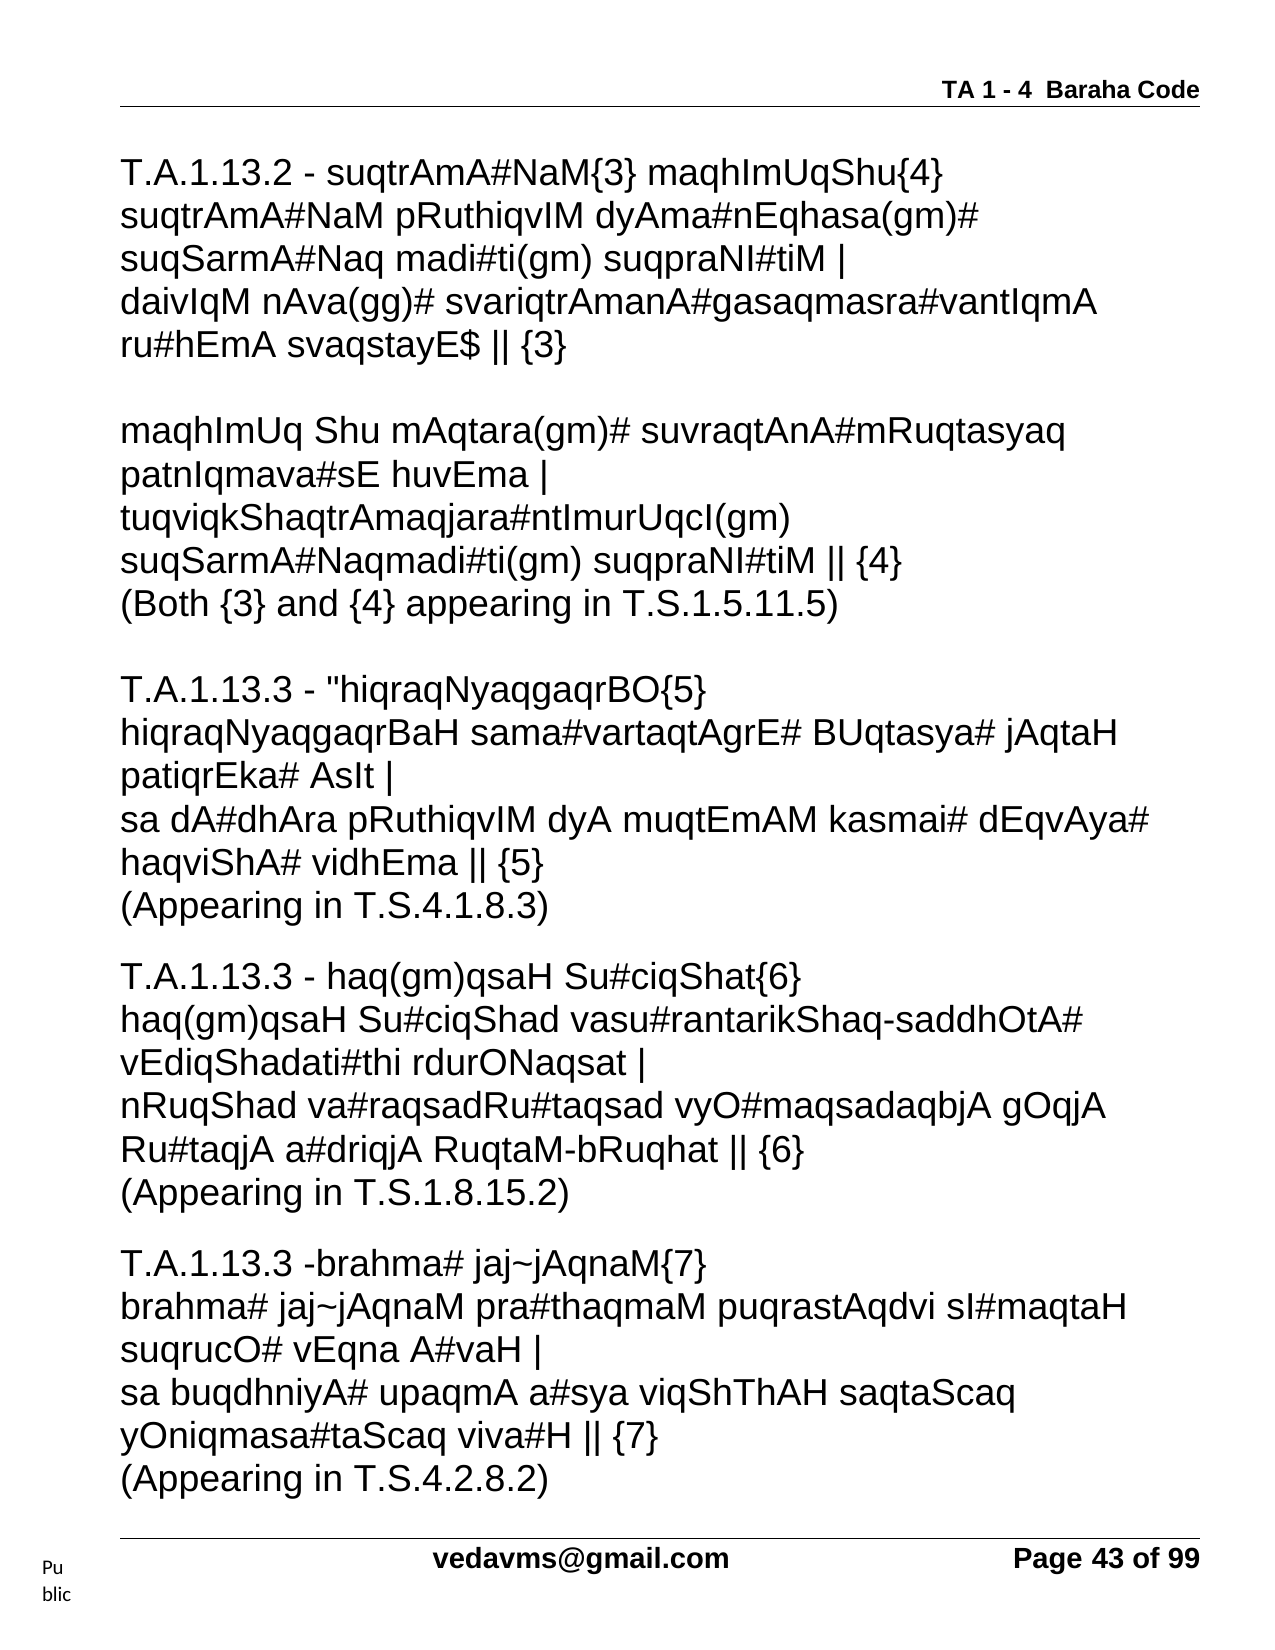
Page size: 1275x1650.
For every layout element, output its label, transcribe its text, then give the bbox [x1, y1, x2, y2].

text brahma# jaj~jAqnaM pra#thaqmaM puqrastAqdvi sI#maqtaH suqrucO# vEqna A#vaH | [120, 1284, 1200, 1370]
text suqtrAmA#NaM pRuthiqvIM dyAma#nEqhasa(gm)# suqSarmA#Naq madi#ti(gm) suqpraNI#tiM | [120, 193, 1200, 279]
text daivIqM nAva(gg)# svariqtrAmanA#gasaqmasra#vantIqmA ru#hEmA svaqstayE$ || {3} [120, 279, 1200, 366]
text (Appearing in T.S.4.2.8.2) [120, 1457, 1200, 1500]
text sa dA#dhAra pRuthiqvIM dyA muqtEmAM kasmai# dEqvAya# haqviShA# vidhEma || {5} [120, 797, 1200, 883]
text nRuqShad va#raqsadRu#taqsad vyO#maqsadaqbjA gOqjA Ru#taqjA a#driqjA RuqtaM-bRuqhat || {6} [120, 1084, 1200, 1170]
text haq(gm)qsaH Su#ciqShad vasu#rantarikShaq-saddhOtA# vEdiqShadati#thi rdurONaqsat | [120, 997, 1200, 1084]
text T.A.1.13.3 -brahma# jaj~jAqnaM{7} [120, 1241, 1200, 1284]
text (Both {3} and {4} appearing in T.S.1.5.11.5) [120, 581, 1200, 624]
text T.A.1.13.3 - "hiqraqNyaqgaqrBO{5} [120, 667, 1200, 711]
text (Appearing in T.S.1.8.15.2) [120, 1170, 1200, 1213]
text T.A.1.13.2 - suqtrAmA#NaM{3} maqhImUqShu{4} [120, 150, 1200, 193]
text hiqraqNyaqgaqrBaH sama#vartaqtAgrE# BUqtasya# jAqtaH patiqrEka# AsIt | [120, 711, 1200, 797]
text (Appearing in T.S.4.1.8.3) [120, 883, 1200, 926]
text T.A.1.13.3 - haq(gm)qsaH Su#ciqShat{6} [120, 954, 1200, 997]
text maqhImUq Shu mAqtara(gm)# suvraqtAnA#mRuqtasyaq patnIqmava#sE huvEma | [120, 409, 1200, 495]
text tuqviqkShaqtrAmaqjara#ntImurUqcI(gm) suqSarmA#Naqmadi#ti(gm) suqpraNI#tiM || {4} [120, 495, 1200, 581]
text sa buqdhniyA# upaqmA a#sya viqShThAH saqtaScaq yOniqmasa#taScaq viva#H || {7} [120, 1370, 1200, 1457]
